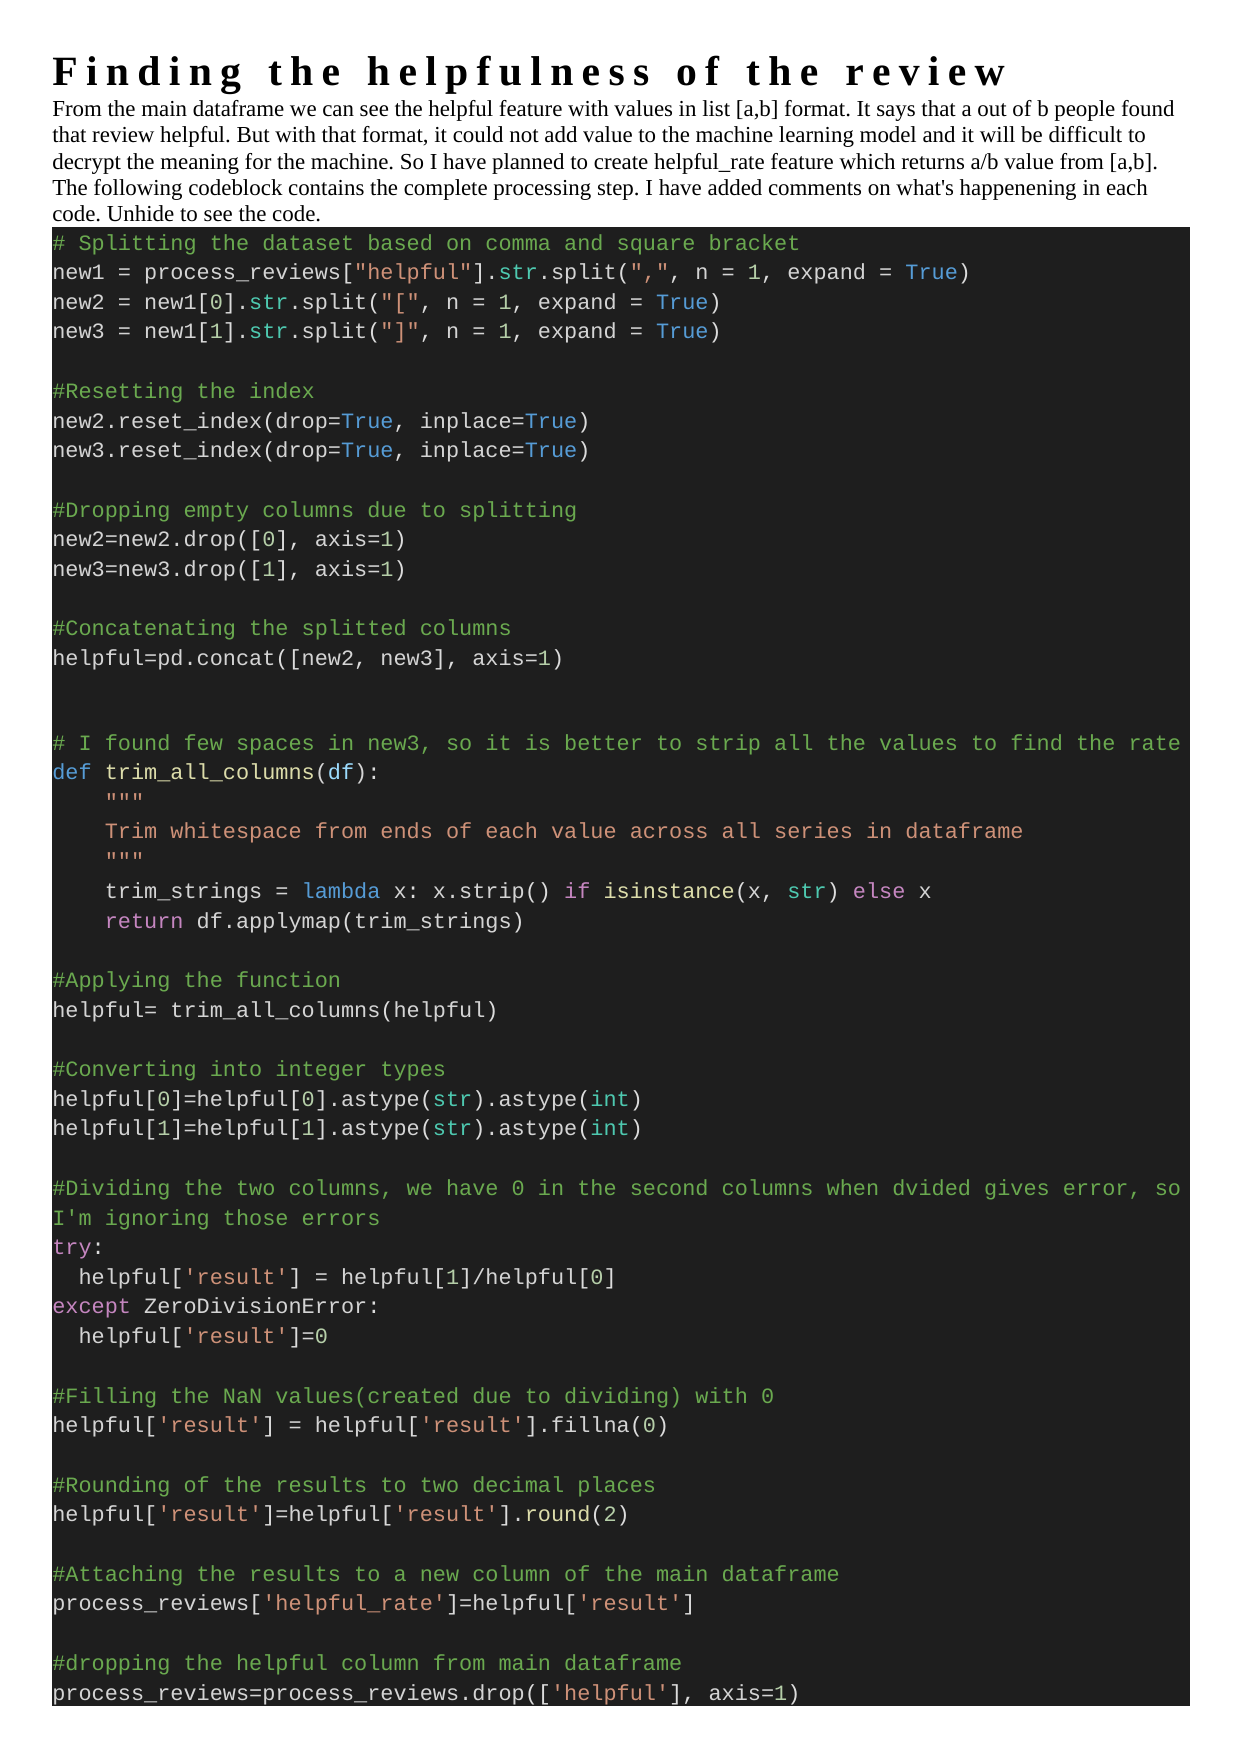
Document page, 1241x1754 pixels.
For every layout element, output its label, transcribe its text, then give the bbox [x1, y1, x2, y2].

text Finding the helpfulness of the review [52, 48, 1166, 95]
text helpful['result']=helpful['result'].round(2) [52, 1499, 1190, 1528]
text Trim whitespace from ends of each value across all series in dataframe [52, 816, 1190, 846]
text process_reviews['helpful_rate']=helpful['result'] [52, 1588, 1190, 1617]
text # Splitting the dataset based on comma and square bracket [52, 227, 1190, 256]
text helpful['result'] = helpful['result'].fillna(0) [52, 1409, 1190, 1439]
text new2=new2.drop([0], axis=1) [52, 524, 1190, 553]
text #dropping the helpful column from main dataframe [52, 1647, 1190, 1677]
text #Dropping empty columns due to splitting [52, 494, 1190, 524]
text helpful['result'] = helpful[1]/helpful[0] [52, 1261, 1190, 1291]
text def trim_all_columns(df): [52, 756, 1190, 786]
text # I found few spaces in new3, so it is better to strip all the values to find the rate [52, 727, 1190, 756]
text new3=new3.drop([1], axis=1) [52, 553, 1190, 583]
text except ZeroDivisionError: [52, 1291, 1190, 1321]
text helpful[0]=helpful[0].astype(str).astype(int) [52, 1083, 1190, 1113]
text #Resetting the index [52, 375, 1190, 405]
text new2.reset_index(drop=True, inplace=True) [52, 405, 1190, 434]
text #Applying the function [52, 964, 1190, 994]
text return df.applymap(trim_strings) [52, 905, 1190, 934]
text From the main dataframe we can see the helpful feature with values in list [a,b] format. It says that a out of b people found that review helpful. But with that format, it could not add value to the machine learning model and it will be difficult to decrypt the meaning for the machine. So I have planned to create helpful_rate feature which returns a/b value from [a,b]. The following codeblock contains the complete processing step. I have added comments on what's happenening in each code. Unhide to see the code. [52, 95, 1190, 227]
text #Attaching the results to a new column of the main dataframe [52, 1558, 1190, 1588]
text trim_strings = lambda x: x.strip() if isinstance(x, str) else x [52, 875, 1190, 905]
text #Concatenating the splitted columns [52, 613, 1190, 642]
text #Rounding of the results to two decimal places [52, 1469, 1190, 1499]
text helpful['result']=0 [52, 1321, 1190, 1350]
text helpful=pd.concat([new2, new3], axis=1) [52, 642, 1190, 672]
text new2 = new1[0].str.split("[", n = 1, expand = True) [52, 286, 1190, 316]
text #Dividing the two columns, we have 0 in the second columns when dvided gives error, so I'm ignoring those errors [52, 1172, 1190, 1231]
text #Filling the NaN values(created due to dividing) with 0 [52, 1380, 1190, 1409]
text """ [52, 846, 1190, 875]
text new1 = process_reviews["helpful"].str.split(",", n = 1, expand = True) [52, 256, 1190, 286]
text #Converting into integer types [52, 1053, 1190, 1083]
text process_reviews=process_reviews.drop(['helpful'], axis=1) [52, 1677, 1190, 1706]
text try: [52, 1231, 1190, 1261]
text new3.reset_index(drop=True, inplace=True) [52, 434, 1190, 464]
text """ [52, 786, 1190, 816]
text new3 = new1[1].str.split("]", n = 1, expand = True) [52, 316, 1190, 346]
text helpful[1]=helpful[1].astype(str).astype(int) [52, 1113, 1190, 1142]
text helpful= trim_all_columns(helpful) [52, 994, 1190, 1024]
